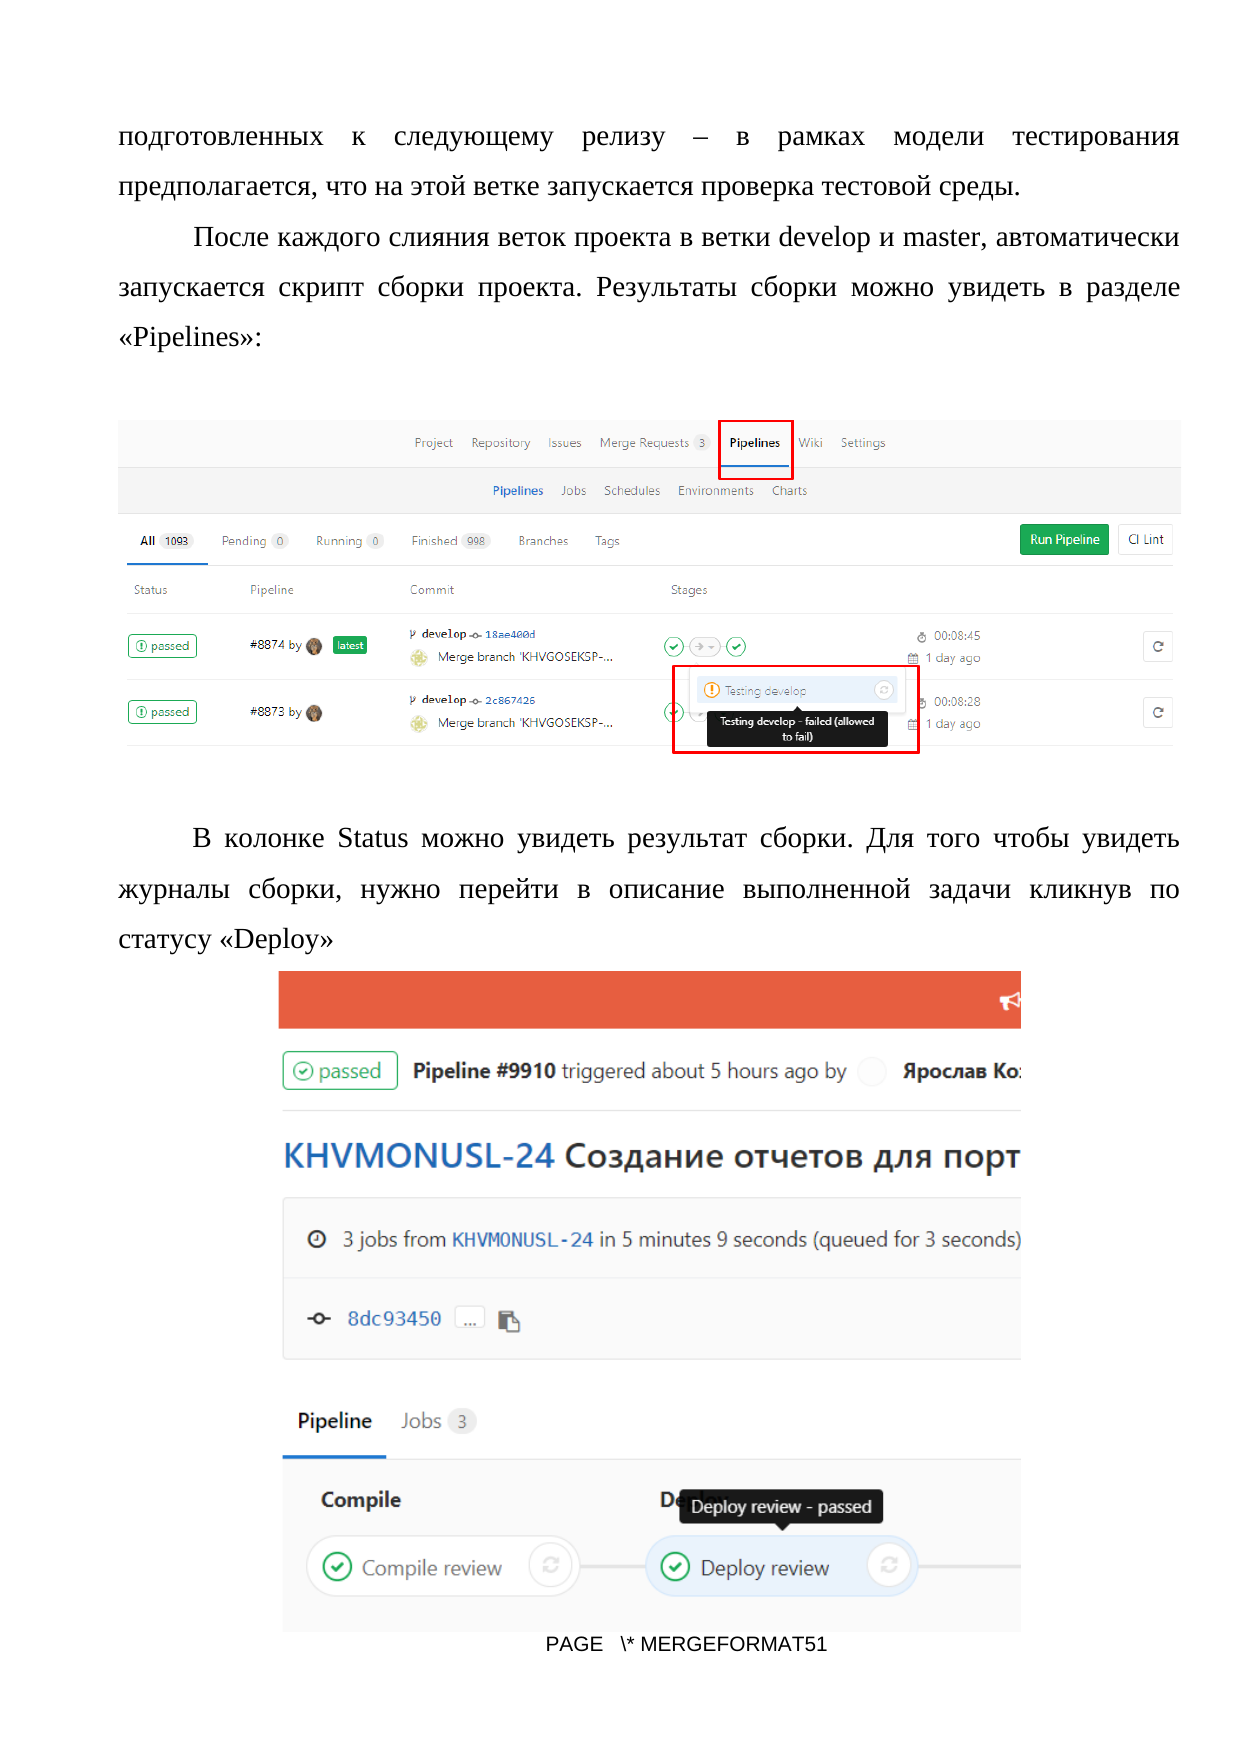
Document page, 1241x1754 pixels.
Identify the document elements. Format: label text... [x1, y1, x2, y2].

text После каждого слияния веток проекта в ветки develop и master, автоматически запускается скрипт сборки проекта. Результаты сборки можно увидеть в разделе «Pipelines»: [118, 219, 1181, 353]
picture [278, 971, 1021, 1632]
text В колонке Status можно увидеть результат сборки. Для того чтобы увидеть журналы сборки, нужно перейти в описание выполненной задачи кликнув по статусу «Deploy» [118, 821, 1181, 955]
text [118, 118, 1181, 202]
picture [118, 420, 1182, 759]
